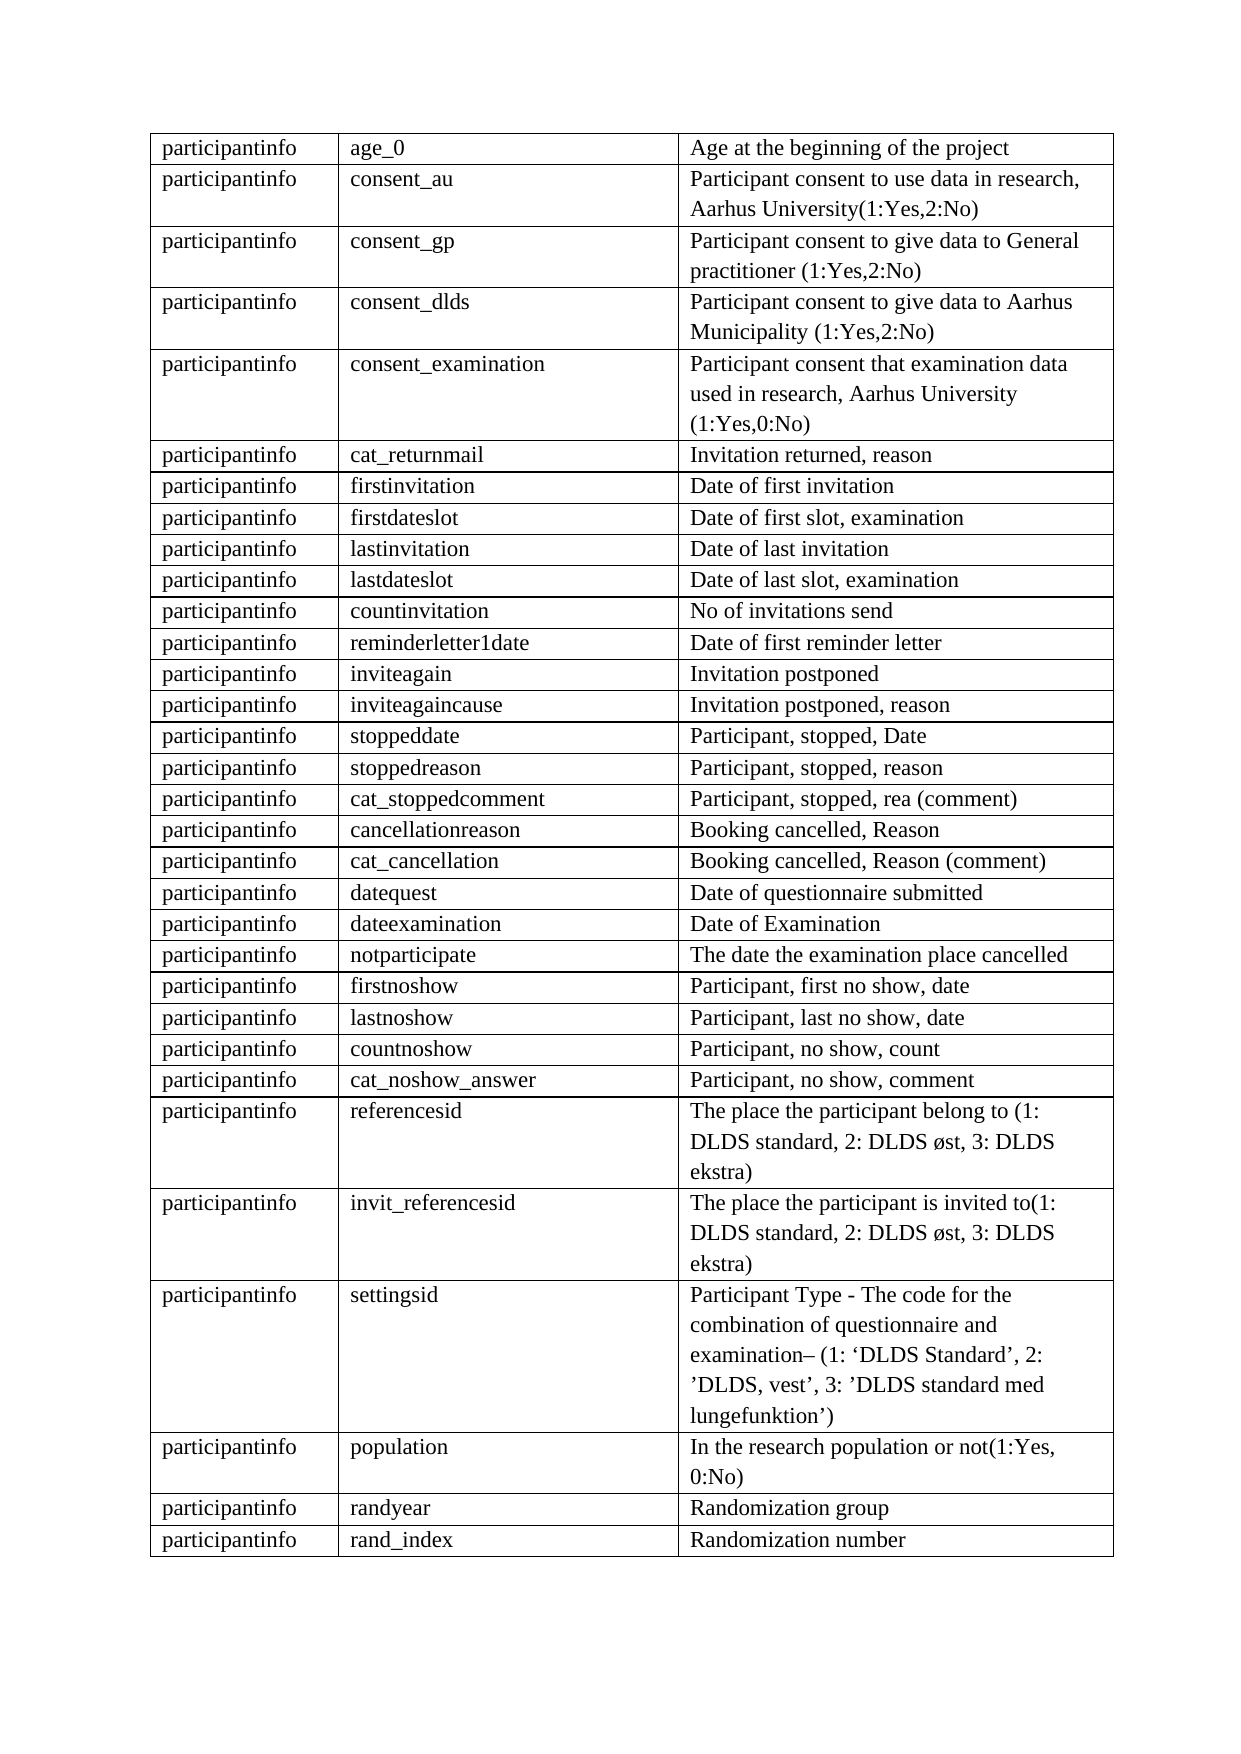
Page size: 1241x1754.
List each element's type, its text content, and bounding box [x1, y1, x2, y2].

table_cell Participant consent to give data to Aarhus Municipality (1:Yes,2:No) [679, 288, 1113, 348]
table_cell Participant, no show, comment [679, 1066, 1113, 1096]
table_cell cancellationreason [339, 816, 678, 846]
table_cell Date of Examination [679, 910, 1113, 940]
table_cell participantinfo [151, 941, 338, 971]
table_cell Randomization group [679, 1494, 1113, 1524]
table_cell The place the participant belong to (1: DLDS standard, 2: DLDS øst, 3: DLDS ekstra) [679, 1098, 1113, 1188]
table_cell stoppedreason [339, 754, 678, 784]
table_cell participantinfo [151, 1098, 338, 1188]
table_cell participantinfo [151, 879, 338, 909]
table_cell Participant, stopped, Date [679, 723, 1113, 753]
table_cell participantinfo [151, 1433, 338, 1493]
table_cell participantinfo [151, 691, 338, 721]
table_cell inviteagain [339, 660, 678, 690]
table_cell participantinfo [151, 848, 338, 878]
table_cell Participant consent to use data in research, Aarhus University(1:Yes,2:No) [679, 165, 1113, 226]
table_cell cat_returnmail [339, 441, 678, 471]
table_cell randyear [339, 1494, 678, 1524]
table_cell Participant, last no show, date [679, 1004, 1113, 1034]
table_cell Randomization number [679, 1526, 1113, 1556]
table_cell Participant, no show, count [679, 1035, 1113, 1065]
table_cell participantinfo [151, 723, 338, 753]
table_cell stoppeddate [339, 723, 678, 753]
table_cell participantinfo [151, 227, 338, 287]
table_cell cat_noshow_answer [339, 1066, 678, 1096]
table_cell participantinfo [151, 1189, 338, 1280]
table_cell participantinfo [151, 910, 338, 940]
table_cell participantinfo [151, 1066, 338, 1096]
table_cell dateexamination [339, 910, 678, 940]
table_cell participantinfo [151, 785, 338, 815]
table_cell datequest [339, 879, 678, 909]
table_cell participantinfo [151, 441, 338, 471]
table_cell In the research population or not(1:Yes, 0:No) [679, 1433, 1113, 1493]
table_cell Participant, stopped, rea (comment) [679, 785, 1113, 815]
table_cell Invitation returned, reason [679, 441, 1113, 471]
table_cell Participant consent that examination data used in research, Aarhus University (1:Yes,0:No) [679, 350, 1113, 440]
table_cell Participant, first no show, date [679, 973, 1113, 1003]
table_cell participantinfo [151, 1004, 338, 1034]
table_cell No of invitations send [679, 598, 1113, 628]
table_cell firstinvitation [339, 473, 678, 503]
table_cell participantinfo [151, 504, 338, 534]
table_cell participantinfo [151, 1526, 338, 1556]
table_cell participantinfo [151, 473, 338, 503]
table_cell firstnoshow [339, 973, 678, 1003]
table_cell participantinfo [151, 535, 338, 565]
table_cell Booking cancelled, Reason (comment) [679, 848, 1113, 878]
table_cell rand_index [339, 1526, 678, 1556]
table_cell participantinfo [151, 598, 338, 628]
table_cell invit_referencesid [339, 1189, 678, 1280]
table_cell Booking cancelled, Reason [679, 816, 1113, 846]
table_cell countinvitation [339, 598, 678, 628]
table_cell inviteagaincause [339, 691, 678, 721]
table_cell Date of first invitation [679, 473, 1113, 503]
table_cell participantinfo [151, 1281, 338, 1432]
table_cell consent_dlds [339, 288, 678, 348]
table_cell participantinfo [151, 288, 338, 348]
table_cell Invitation postponed [679, 660, 1113, 690]
table_cell settingsid [339, 1281, 678, 1432]
table_cell Participant, stopped, reason [679, 754, 1113, 784]
table_cell participantinfo [151, 973, 338, 1003]
table_cell The date the examination place cancelled [679, 941, 1113, 971]
table_cell Date of questionnaire submitted [679, 879, 1113, 909]
table_cell participantinfo [151, 816, 338, 846]
table_cell consent_examination [339, 350, 678, 440]
table_cell Participant consent to give data to General practitioner (1:Yes,2:No) [679, 227, 1113, 287]
table_cell referencesid [339, 1098, 678, 1188]
table_cell participantinfo [151, 134, 338, 164]
table_cell lastdateslot [339, 566, 678, 596]
table_cell participantinfo [151, 1494, 338, 1524]
table_cell The place the participant is invited to(1: DLDS standard, 2: DLDS øst, 3: DLDS ekstra) [679, 1189, 1113, 1280]
table_cell participantinfo [151, 754, 338, 784]
table_cell cat_cancellation [339, 848, 678, 878]
table_cell participantinfo [151, 629, 338, 659]
table_cell countnoshow [339, 1035, 678, 1065]
table_cell participantinfo [151, 165, 338, 226]
table_cell Date of last invitation [679, 535, 1113, 565]
table_cell Invitation postponed, reason [679, 691, 1113, 721]
table_cell participantinfo [151, 1035, 338, 1065]
table_cell Date of last slot, examination [679, 566, 1113, 596]
table_cell consent_gp [339, 227, 678, 287]
table_cell lastinvitation [339, 535, 678, 565]
table_cell participantinfo [151, 350, 338, 440]
table_cell consent_au [339, 165, 678, 226]
table_cell population [339, 1433, 678, 1493]
table_cell lastnoshow [339, 1004, 678, 1034]
table_cell participantinfo [151, 566, 338, 596]
table_cell reminderletter1date [339, 629, 678, 659]
table_cell cat_stoppedcomment [339, 785, 678, 815]
table_cell firstdateslot [339, 504, 678, 534]
table_cell Date of first slot, examination [679, 504, 1113, 534]
table_cell age_0 [339, 134, 678, 164]
table_cell Age at the beginning of the project [679, 134, 1113, 164]
table_cell notparticipate [339, 941, 678, 971]
table_cell participantinfo [151, 660, 338, 690]
table_cell Date of first reminder letter [679, 629, 1113, 659]
